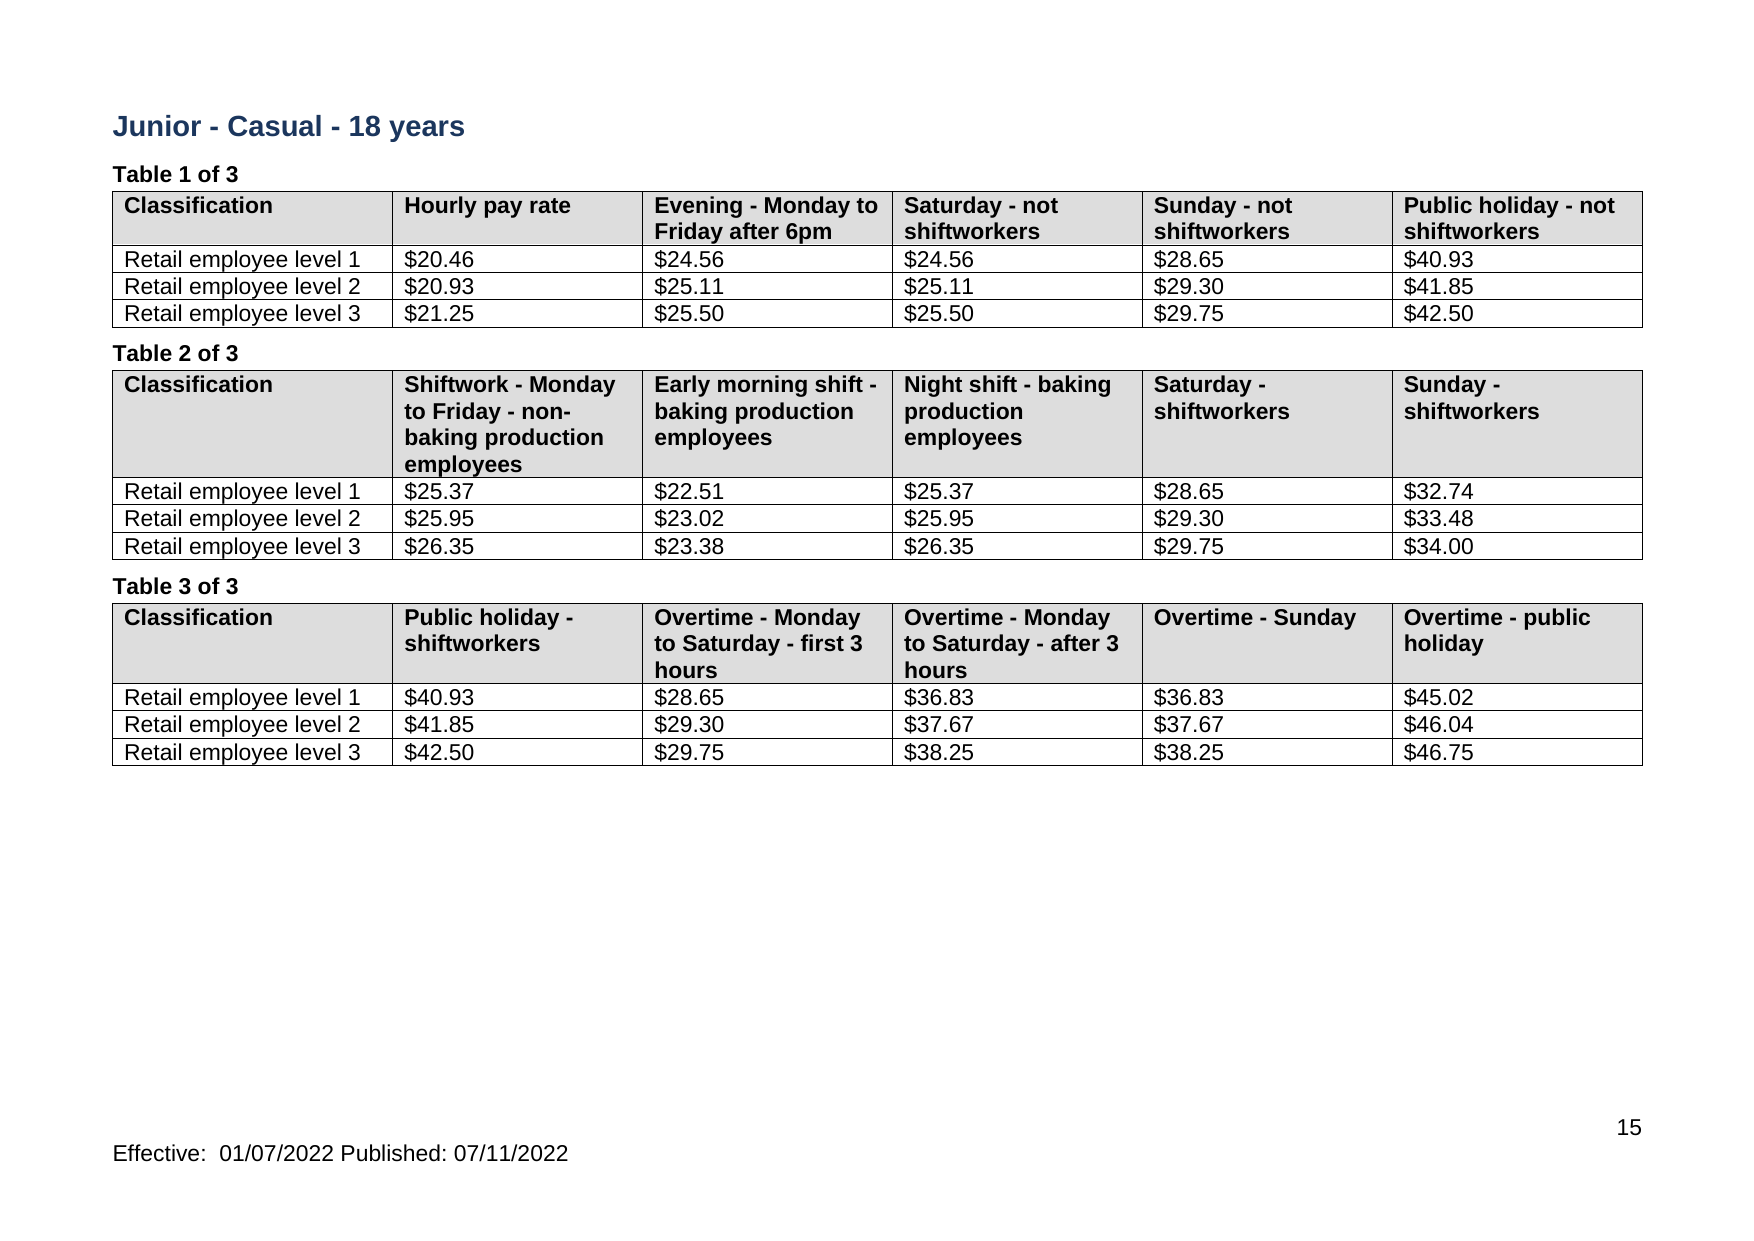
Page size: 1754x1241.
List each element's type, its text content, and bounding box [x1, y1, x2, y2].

table_cell $25.11 [643, 273, 892, 299]
table_header Evening - Monday to Friday after 6pm [643, 192, 892, 244]
table_header Overtime - Monday to Saturday - after 3 hours [893, 604, 1142, 683]
table_cell $25.37 [893, 478, 1142, 504]
table_header Saturday - shiftworkers [1143, 371, 1392, 477]
table_cell $38.25 [1143, 739, 1392, 765]
table_cell $33.48 [1393, 505, 1642, 532]
table_cell $28.65 [643, 684, 892, 710]
table_cell $29.30 [643, 711, 892, 738]
text Table 1 of 3 [112, 161, 1642, 187]
table_cell $34.00 [1393, 533, 1642, 559]
table_cell Retail employee level 2 [113, 711, 392, 738]
table_cell $38.25 [893, 739, 1142, 765]
table_cell Retail employee level 3 [113, 300, 392, 327]
table_header Night shift - baking production employees [893, 371, 1142, 477]
table_cell Retail employee level 2 [113, 505, 392, 532]
table_cell Retail employee level 2 [113, 273, 392, 299]
table_header Public holiday - shiftworkers [393, 604, 642, 683]
table_cell $22.51 [643, 478, 892, 504]
table_cell $26.35 [393, 533, 642, 559]
table_header Classification [113, 604, 392, 683]
table_cell Retail employee level 3 [113, 533, 392, 559]
table_header Classification [113, 192, 392, 244]
table_cell $24.56 [893, 246, 1142, 272]
table_cell $37.67 [1143, 711, 1392, 738]
table_cell $32.74 [1393, 478, 1642, 504]
table_cell $29.30 [1143, 505, 1392, 532]
table_cell Retail employee level 3 [113, 739, 392, 765]
table_cell $46.04 [1393, 711, 1642, 738]
table_cell $20.93 [393, 273, 642, 299]
table_header Overtime - Monday to Saturday - first 3 hours [643, 604, 892, 683]
table_cell $29.75 [643, 739, 892, 765]
table_cell $26.35 [893, 533, 1142, 559]
table_cell $28.65 [1143, 246, 1392, 272]
table_cell $28.65 [1143, 478, 1392, 504]
table_cell $36.83 [1143, 684, 1392, 710]
table_header Early morning shift - baking production employees [643, 371, 892, 477]
table_cell $29.75 [1143, 300, 1392, 327]
table_header Saturday - not shiftworkers [893, 192, 1142, 244]
table_header Sunday - shiftworkers [1393, 371, 1642, 477]
table_cell $46.75 [1393, 739, 1642, 765]
table_cell $24.56 [643, 246, 892, 272]
subtitle Junior - Casual - 18 years [112, 109, 1642, 143]
table_cell $25.11 [893, 273, 1142, 299]
table_cell $25.37 [393, 478, 642, 504]
table_cell $40.93 [393, 684, 642, 710]
table_cell $37.67 [893, 711, 1142, 738]
table_header Overtime - Sunday [1143, 604, 1392, 683]
table_header Classification [113, 371, 392, 477]
table_header Overtime - public holiday [1393, 604, 1642, 683]
table_cell $23.02 [643, 505, 892, 532]
table_cell $23.38 [643, 533, 892, 559]
table_header Public holiday - not shiftworkers [1393, 192, 1642, 244]
table_cell $21.25 [393, 300, 642, 327]
table_cell $20.46 [393, 246, 642, 272]
table_cell $42.50 [393, 739, 642, 765]
table_header Shiftwork - Monday to Friday - non-baking production employees [393, 371, 642, 477]
table_cell Retail employee level 1 [113, 246, 392, 272]
table_cell $25.95 [393, 505, 642, 532]
table_cell $29.75 [1143, 533, 1392, 559]
table_cell $41.85 [393, 711, 642, 738]
table_header Sunday - not shiftworkers [1143, 192, 1392, 244]
text Table 2 of 3 [112, 340, 1642, 367]
text Table 3 of 3 [112, 573, 1642, 599]
table_cell $25.50 [893, 300, 1142, 327]
table_cell $29.30 [1143, 273, 1392, 299]
table_cell $42.50 [1393, 300, 1642, 327]
table_cell Retail employee level 1 [113, 478, 392, 504]
table_header Hourly pay rate [393, 192, 642, 244]
table_cell $36.83 [893, 684, 1142, 710]
table_cell $25.50 [643, 300, 892, 327]
table_cell $45.02 [1393, 684, 1642, 710]
table_cell Retail employee level 1 [113, 684, 392, 710]
table_cell $25.95 [893, 505, 1142, 532]
table_cell $41.85 [1393, 273, 1642, 299]
table_cell $40.93 [1393, 246, 1642, 272]
